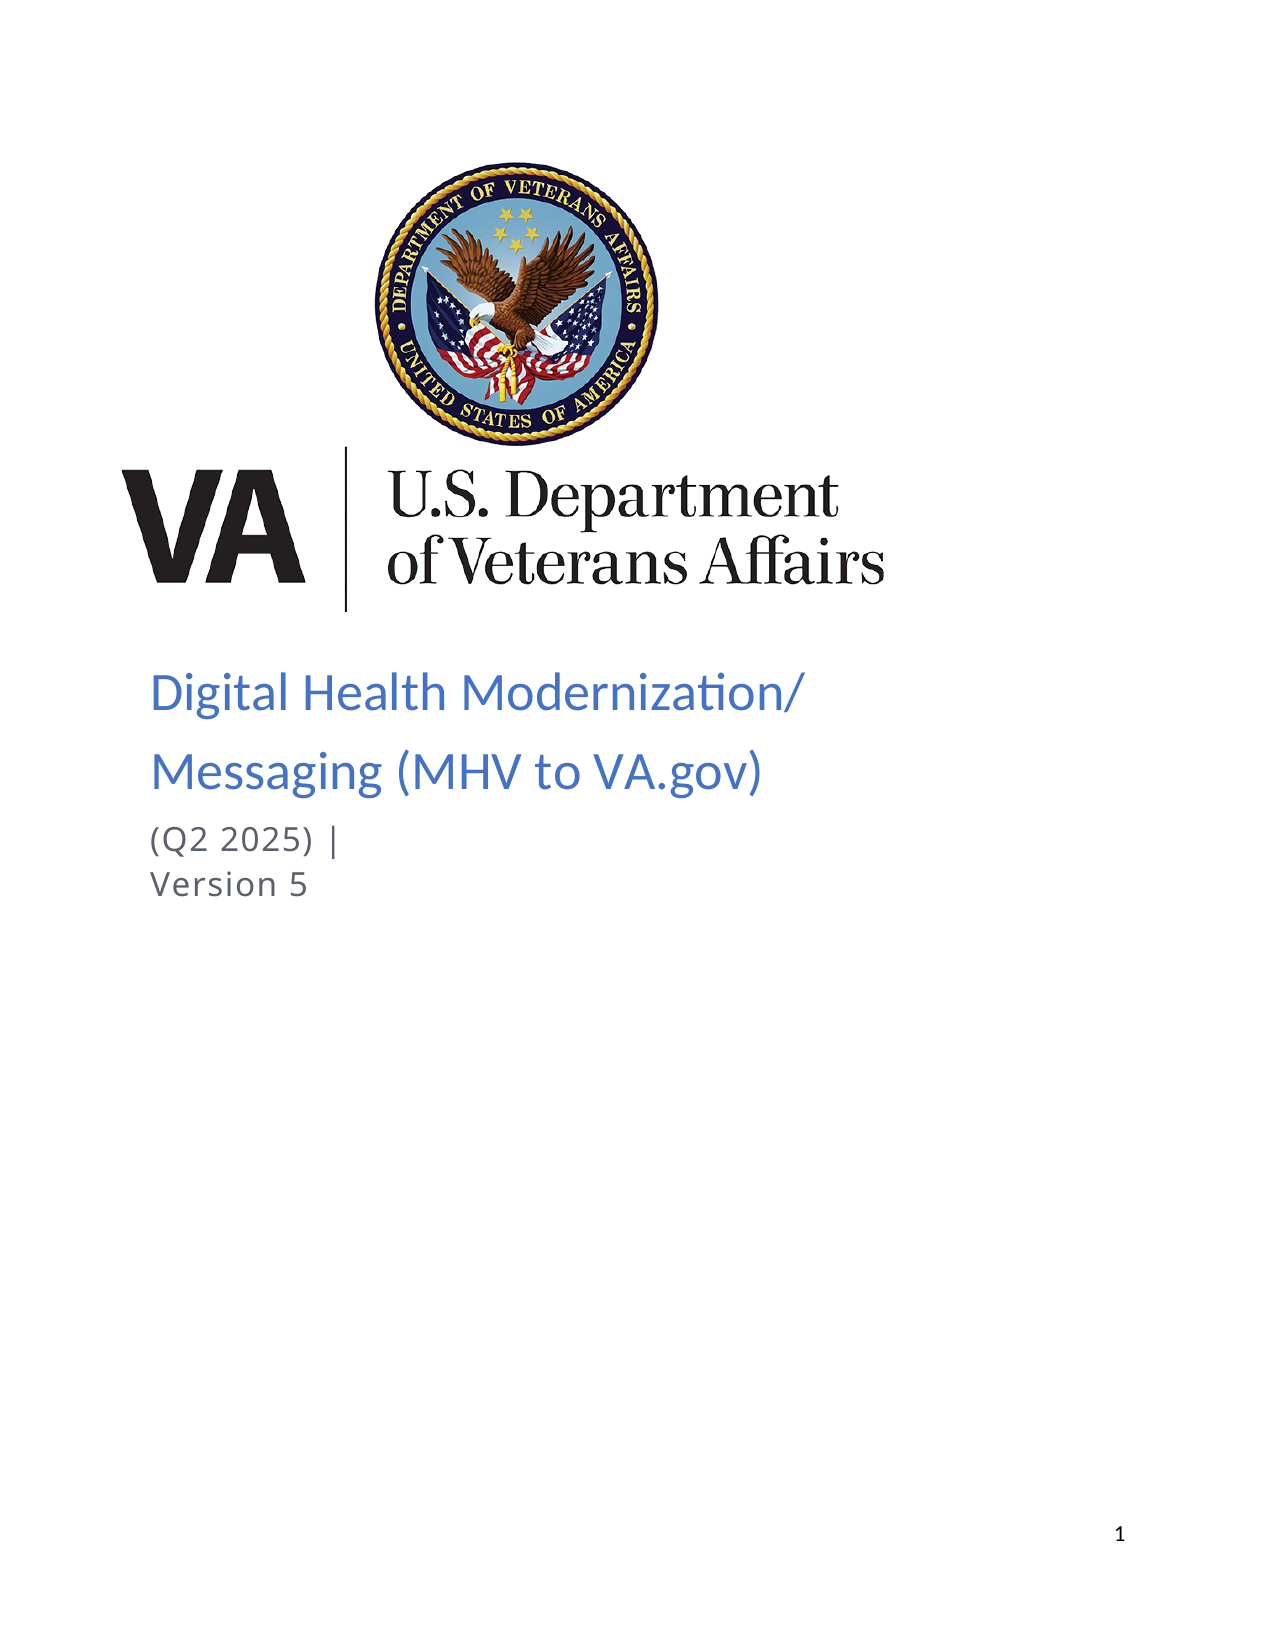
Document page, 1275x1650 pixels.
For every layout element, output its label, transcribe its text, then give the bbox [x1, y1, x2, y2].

title Digital Health Modernization/ [150, 658, 1125, 724]
text Version 5 [150, 861, 1125, 952]
picture [121, 150, 884, 612]
text (Q2 2025) | [150, 816, 1125, 861]
title Messaging (MHV to VA.gov) [150, 737, 1125, 803]
